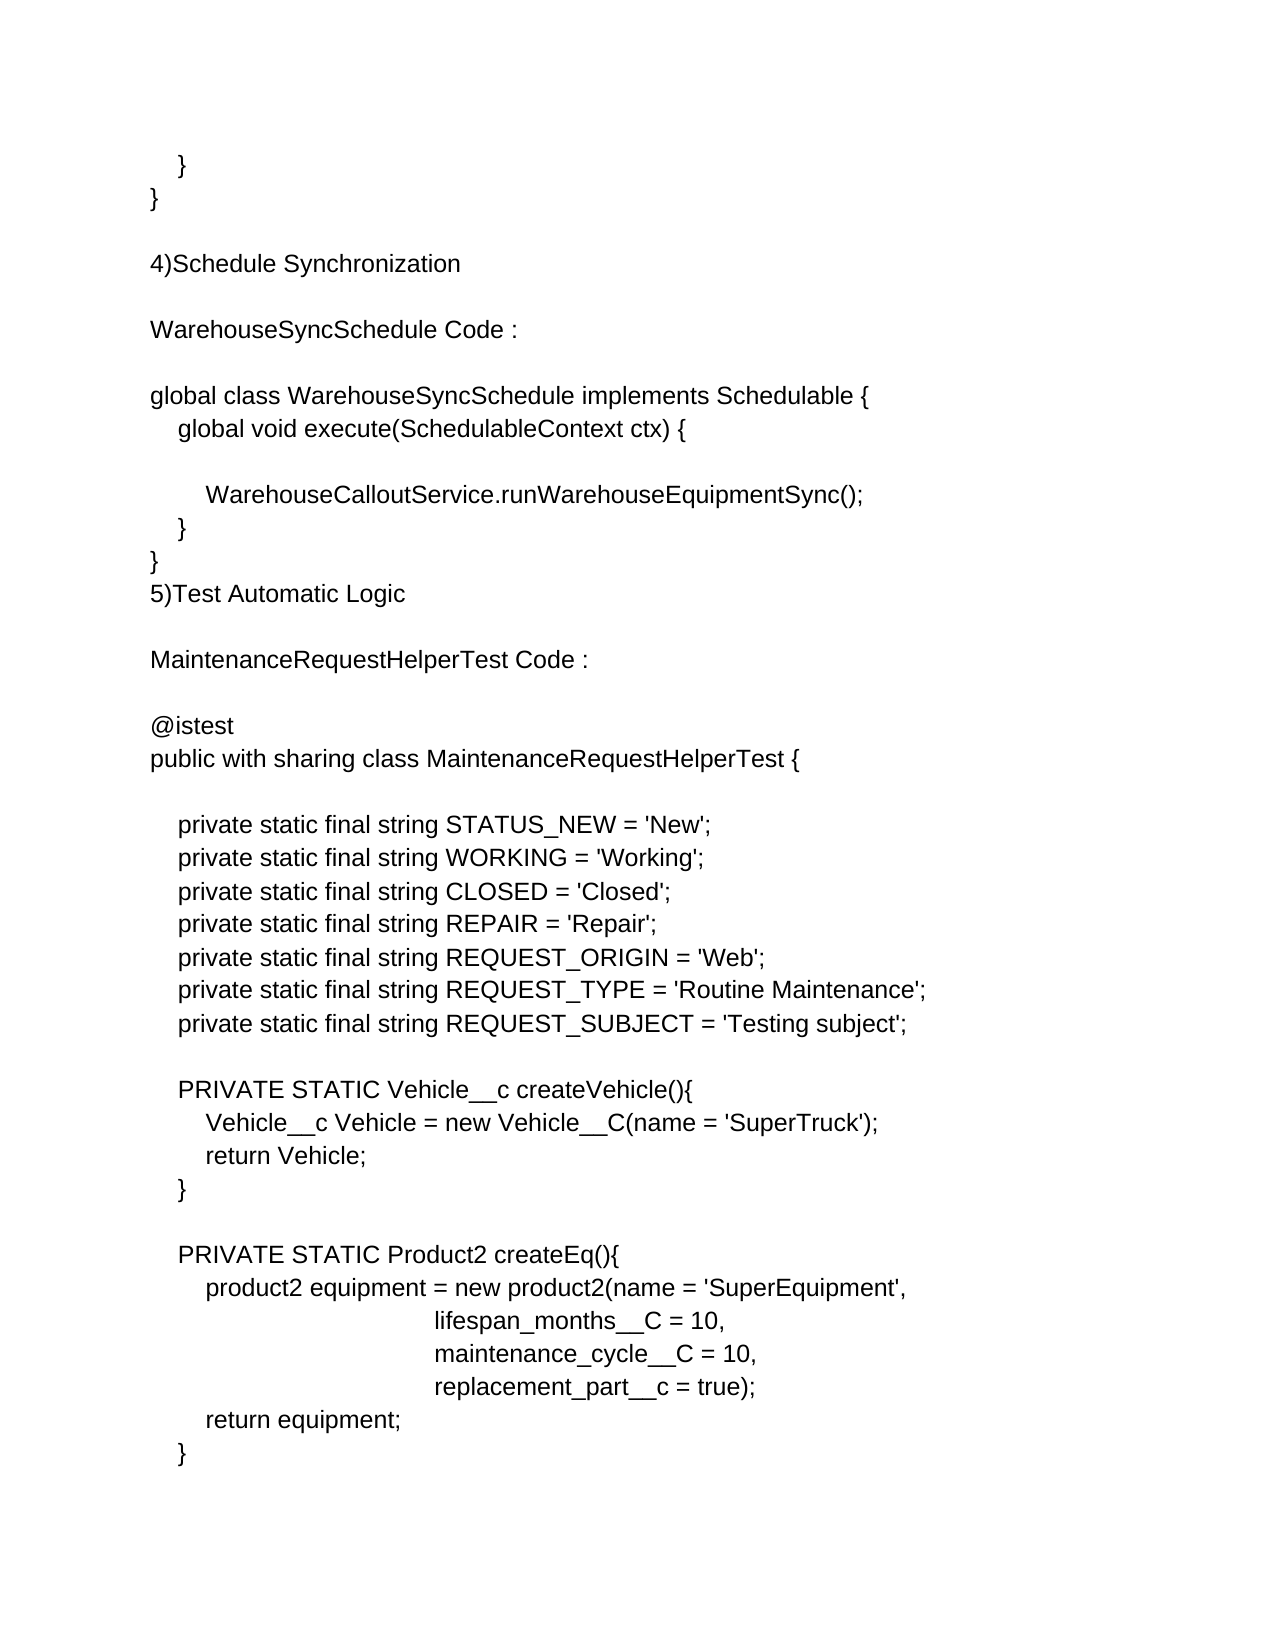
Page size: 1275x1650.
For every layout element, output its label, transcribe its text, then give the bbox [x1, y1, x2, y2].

text return equipment; [150, 1405, 1125, 1433]
text private static final string WORKING = 'Working'; [150, 843, 1125, 872]
text } [150, 150, 1125, 179]
text private static final string REPAIR = 'Repair'; [150, 909, 1125, 938]
text return Vehicle; [150, 1141, 1125, 1169]
text global void execute(SchedulableContext ctx) { [150, 414, 1125, 443]
text WarehouseCalloutService.runWarehouseEquipmentSync(); [150, 480, 1125, 509]
text global class WarehouseSyncSchedule implements Schedulable { [150, 381, 1125, 410]
text Vehicle__c Vehicle = new Vehicle__C(name = 'SuperTruck'); [150, 1108, 1125, 1136]
text @istest [150, 711, 1125, 740]
text } [150, 183, 1125, 212]
text 5)Test Automatic Logic [150, 579, 1125, 608]
text private static final string REQUEST_ORIGIN = 'Web'; [150, 942, 1125, 971]
text private static final string REQUEST_TYPE = 'Routine Maintenance'; [150, 976, 1125, 1004]
text 4)Schedule Synchronization [150, 249, 1125, 278]
text } [150, 1438, 1125, 1467]
text private static final string REQUEST_SUBJECT = 'Testing subject'; [150, 1008, 1125, 1037]
text public with sharing class MaintenanceRequestHelperTest { [150, 744, 1125, 773]
text private static final string CLOSED = 'Closed'; [150, 876, 1125, 905]
text WarehouseSyncSchedule Code : [150, 315, 1125, 344]
text } [150, 513, 1125, 542]
text } [150, 546, 1125, 575]
text PRIVATE STATIC Product2 createEq(){ [150, 1240, 1125, 1268]
text MaintenanceRequestHelperTest Code : [150, 645, 1125, 674]
text lifespan_months__C = 10, [150, 1306, 1125, 1334]
text } [150, 1174, 1125, 1202]
text PRIVATE STATIC Vehicle__c createVehicle(){ [150, 1074, 1125, 1103]
text private static final string STATUS_NEW = 'New'; [150, 810, 1125, 839]
text product2 equipment = new product2(name = 'SuperEquipment', [150, 1273, 1125, 1301]
text maintenance_cycle__C = 10, [150, 1339, 1125, 1367]
text replacement_part__c = true); [150, 1372, 1125, 1401]
